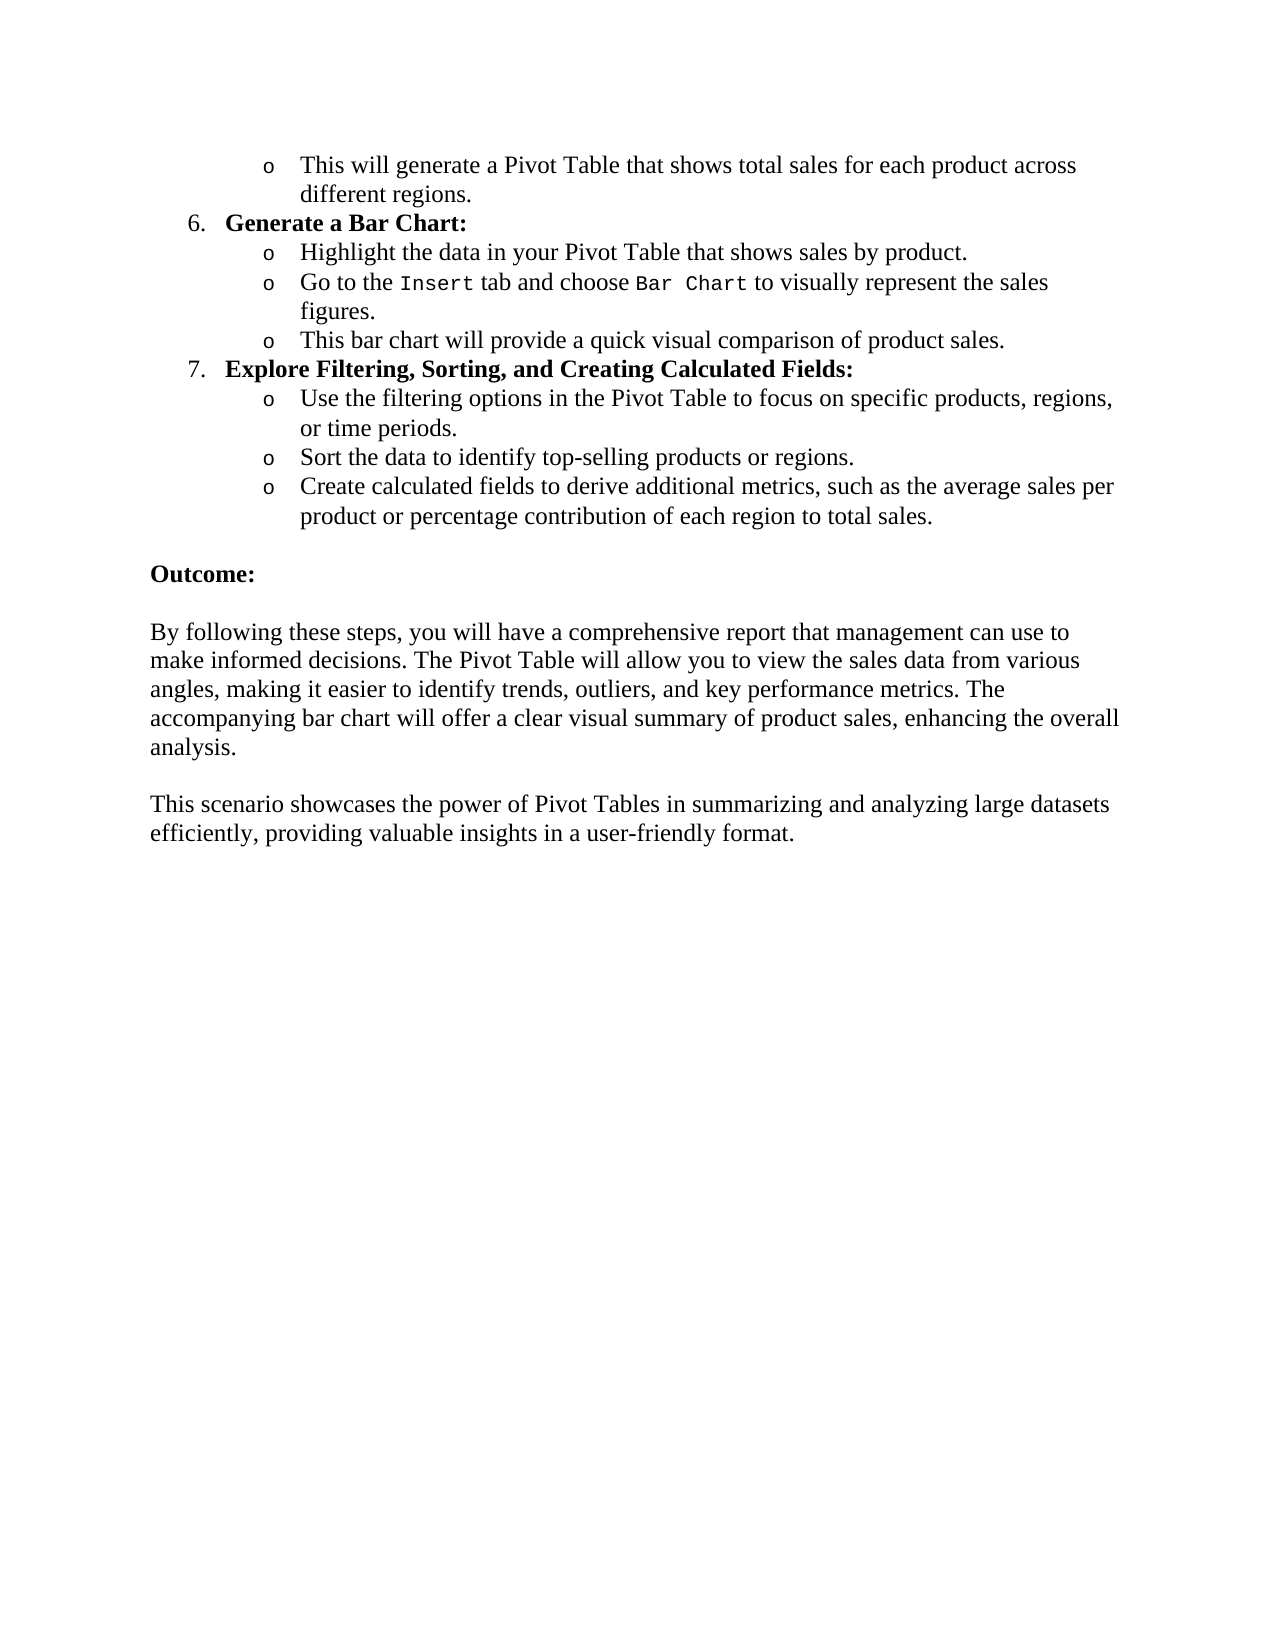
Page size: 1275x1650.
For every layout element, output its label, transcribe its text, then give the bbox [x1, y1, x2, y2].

list Generate a Bar Chart: [187, 208, 1125, 237]
text This scenario showcases the power of Pivot Tables in summarizing and analyzing large datasets efficiently, providing valuable insights in a user-friendly format. [150, 789, 1125, 847]
text By following these steps, you will have a comprehensive report that management can use to make informed decisions. The Pivot Table will allow you to view the sales data from various angles, making it easier to identify trends, outliers, and key performance metrics. The accompanying bar chart will offer a clear visual summary of product sales, enhancing the overall analysis. [150, 617, 1125, 760]
list Sort the data to identify top-selling products or regions. [262, 442, 1125, 471]
list This bar chart will provide a quick visual comparison of product sales. [262, 325, 1125, 354]
list This will generate a Pivot Table that shows total sales for each product across different regions. [262, 150, 1125, 208]
list Create calculated fields to derive additional metrics, such as the average sales per product or percentage contribution of each region to total sales. [262, 471, 1125, 529]
list Use the filtering options in the Pivot Table to focus on specific products, regions, or time periods. [262, 383, 1125, 442]
list Explore Filtering, Sorting, and Creating Calculated Fields: [187, 354, 1125, 383]
list Highlight the data in your Pivot Table that shows sales by product. [262, 237, 1125, 267]
text Outcome: [150, 559, 1125, 587]
list Go to the Insert tab and choose Bar Chart to visually represent the sales figures. [262, 267, 1125, 325]
